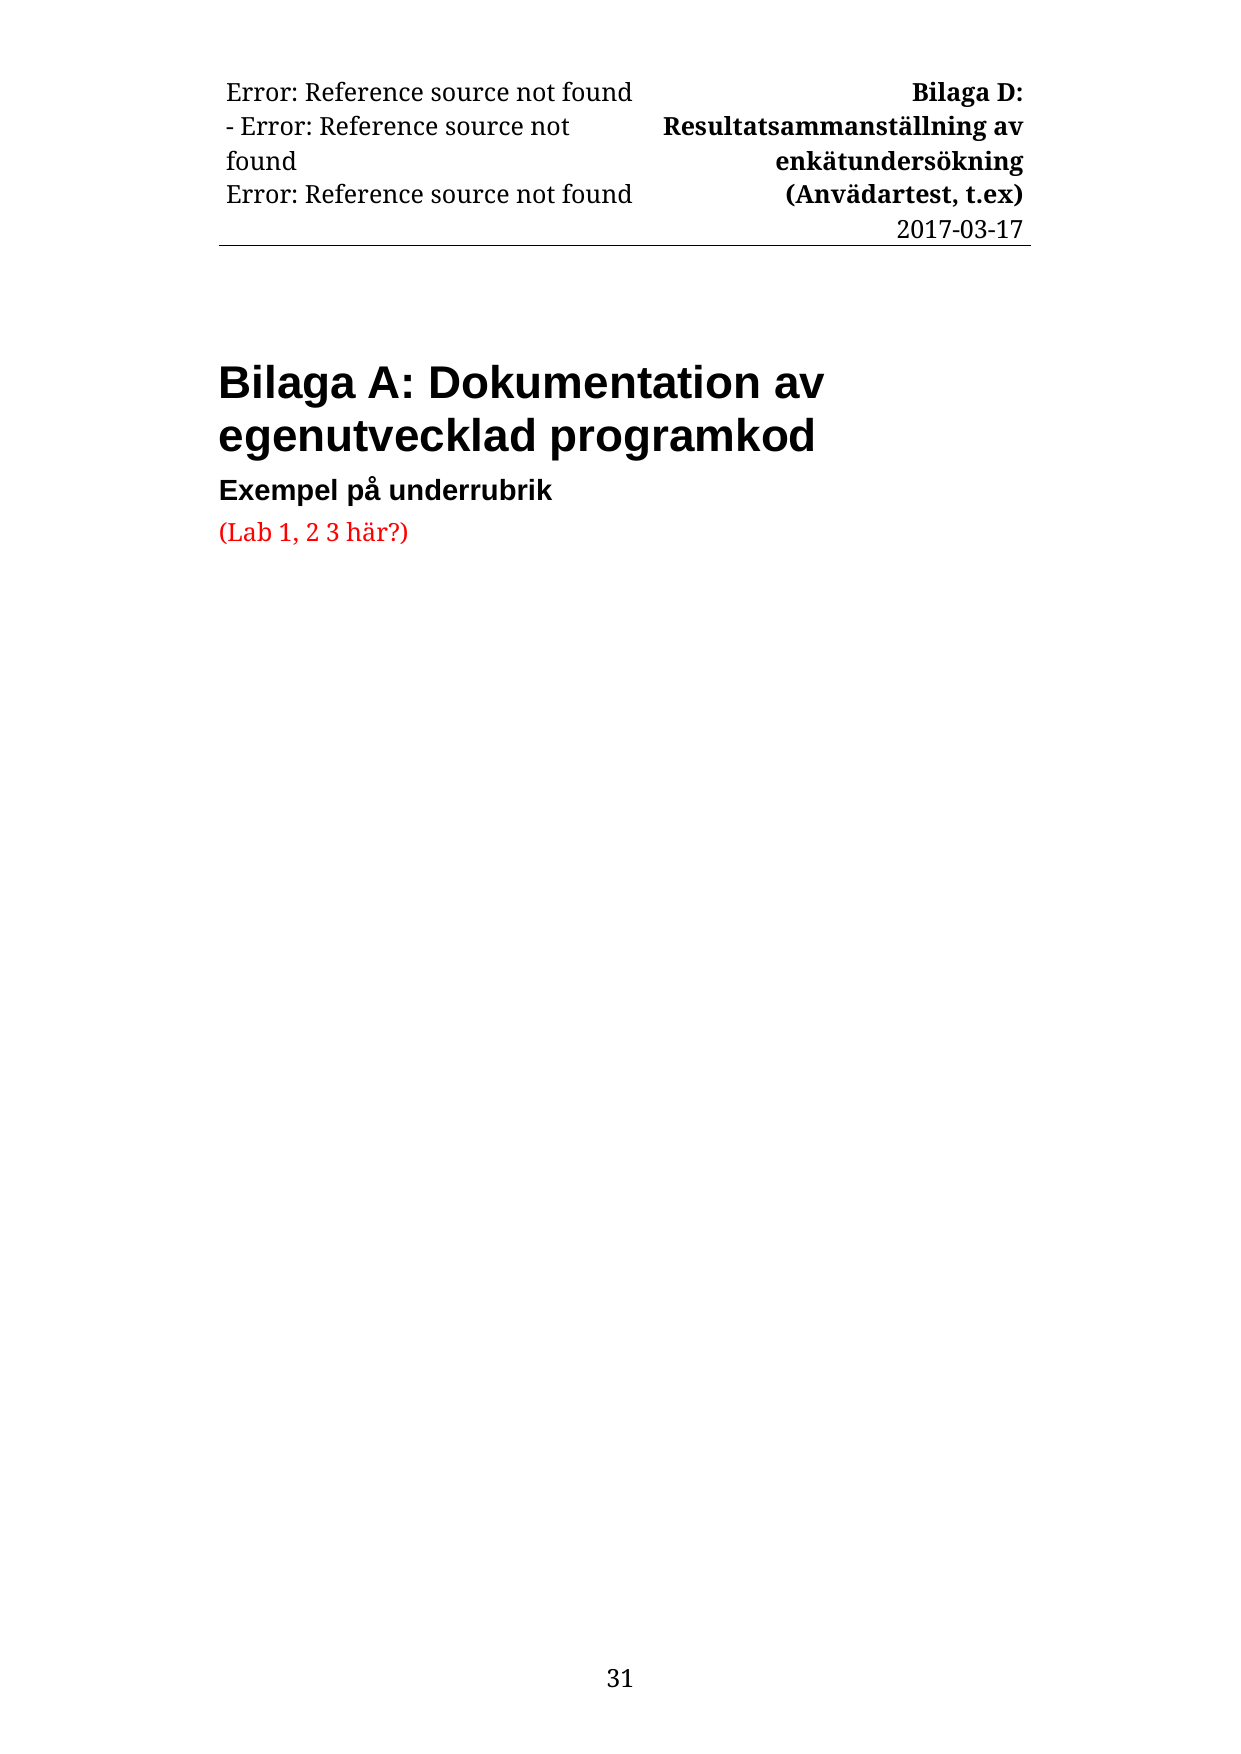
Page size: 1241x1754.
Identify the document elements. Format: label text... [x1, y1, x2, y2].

text (Lab 1, 2 3 här?) [218, 514, 1022, 548]
subtitle Bilaga A: Dokumentation av egenutvecklad programkod [218, 355, 1022, 461]
subtitle Exempel på underrubrik [130, 473, 1022, 507]
